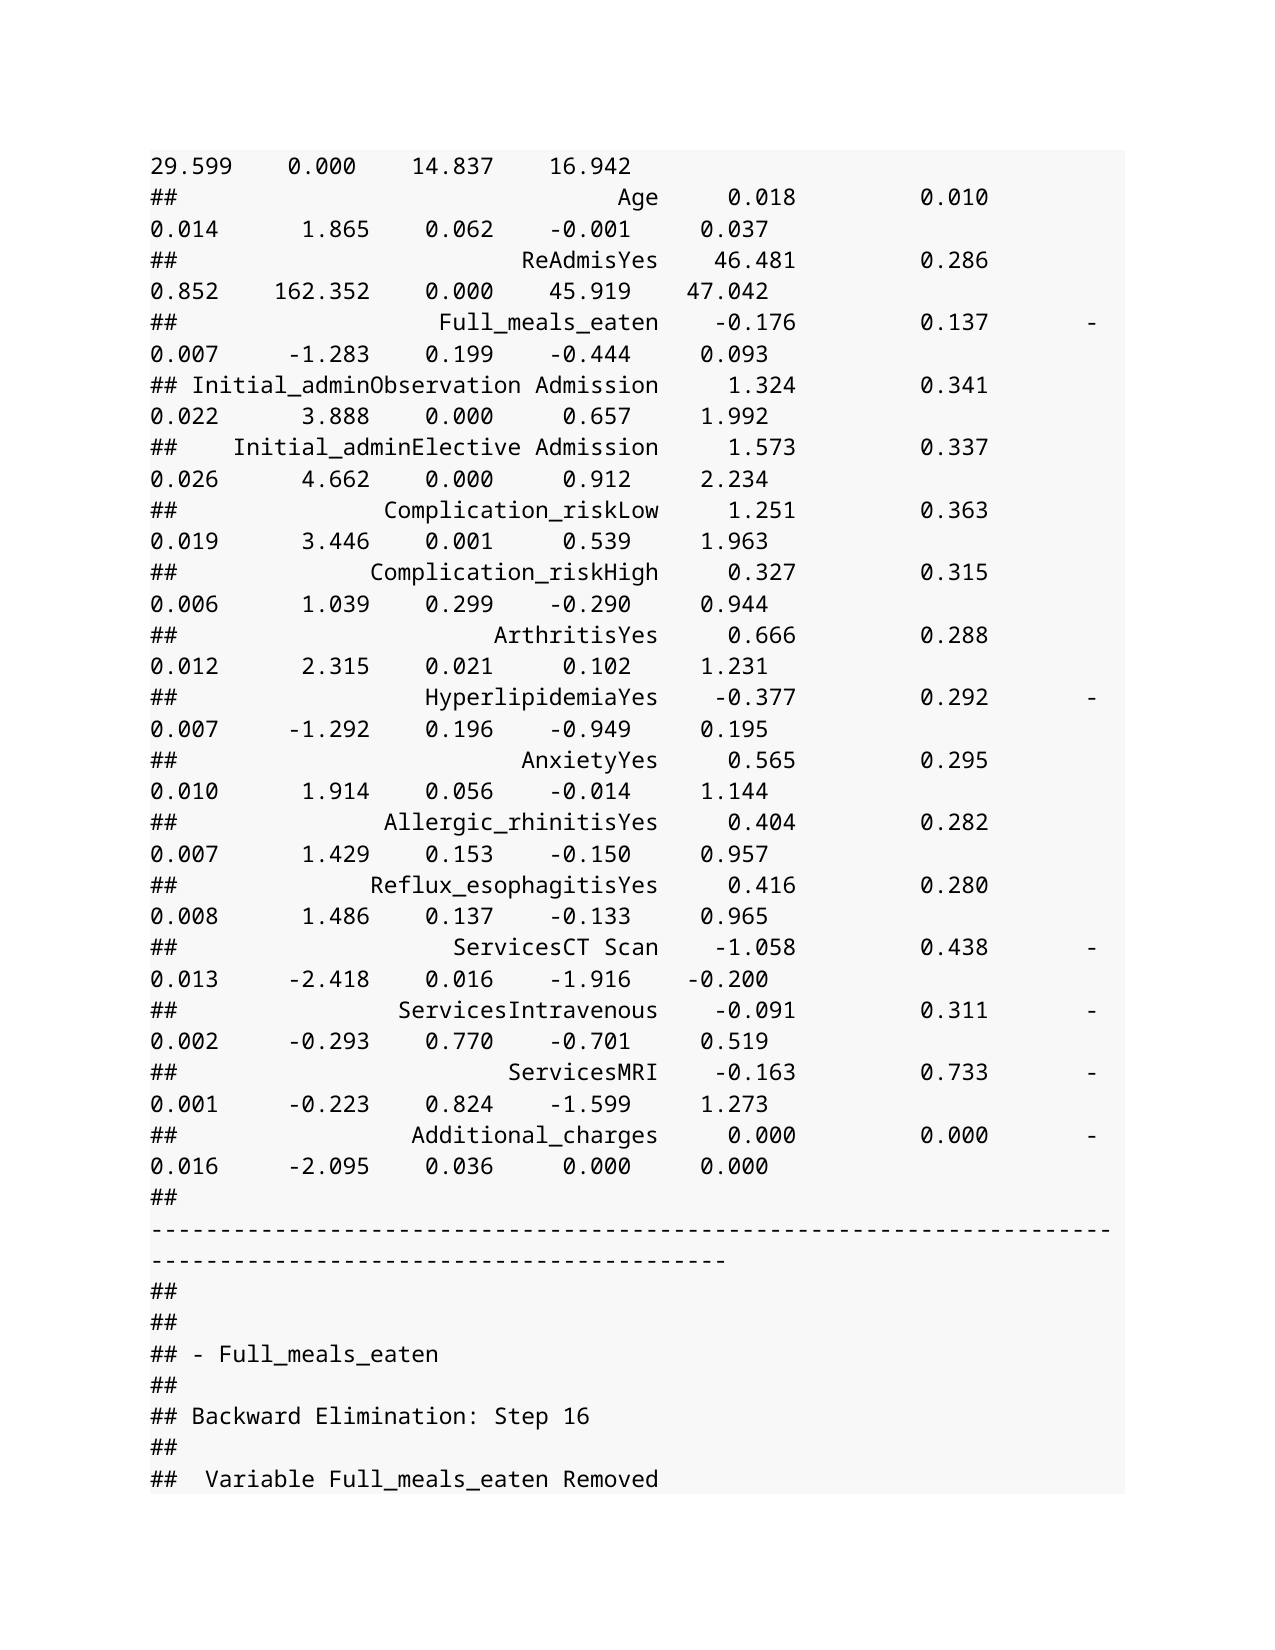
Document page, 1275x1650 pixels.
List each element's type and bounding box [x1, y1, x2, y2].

text [150, 150, 1125, 1494]
